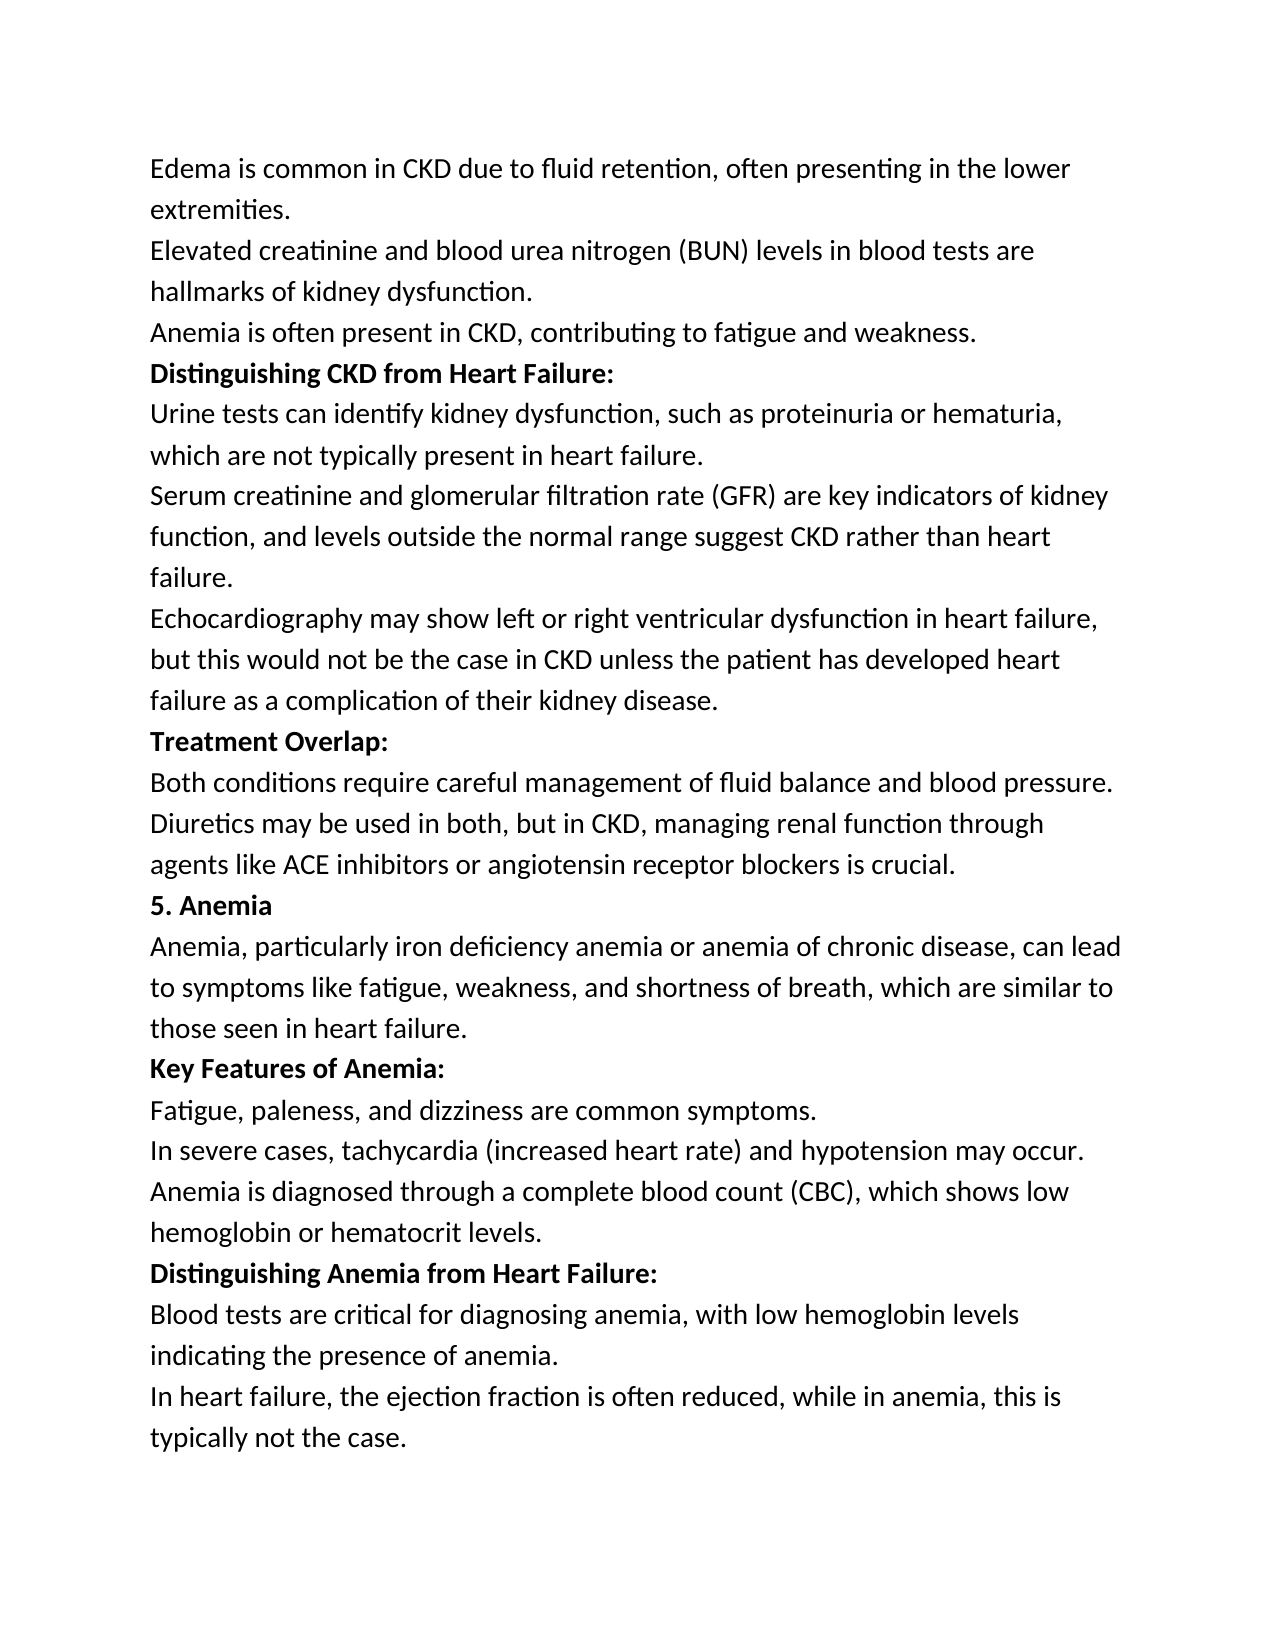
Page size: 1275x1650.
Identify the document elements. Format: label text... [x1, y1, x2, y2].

text Both conditions require careful management of fluid balance and blood pressure. Diuretics may be used in both, but in CKD, managing renal function through agents like ACE inhibitors or angiotensin receptor blockers is crucial. [150, 764, 1125, 882]
text Elevated creatinine and blood urea nitrogen (BUN) levels in blood tests are hallmarks of kidney dysfunction. [150, 232, 1125, 308]
text Distinguishing CKD from Heart Failure: [150, 355, 1125, 390]
text Anemia, particularly iron deficiency anemia or anemia of chronic disease, can lead to symptoms like fatigue, weakness, and shortness of breath, which are similar to those seen in heart failure. [150, 928, 1125, 1045]
text Echocardiography may show left or right ventricular dysfunction in heart failure, but this would not be the case in CKD unless the patient has developed heart failure as a complication of their kidney disease. [150, 600, 1125, 718]
text Edema is common in CKD due to fluid retention, often presenting in the lower extremities. [150, 150, 1125, 227]
text Blood tests are critical for diagnosing anemia, with low hemoglobin levels indicating the presence of anemia. [150, 1296, 1125, 1373]
text In heart failure, the ejection fraction is often reduced, while in anemia, this is typically not the case. [150, 1378, 1125, 1455]
text Key Features of Anemia: [150, 1051, 1125, 1086]
text Fatigue, paleness, and dizziness are common symptoms. [150, 1092, 1125, 1127]
text Anemia is often present in CKD, contributing to fatigue and weakness. [150, 314, 1125, 349]
text Treatment Overlap: [150, 723, 1125, 759]
text Anemia is diagnosed through a complete blood count (CBC), which shows low hemoglobin or hematocrit levels. [150, 1173, 1125, 1250]
text 5. Anemia [150, 887, 1125, 922]
text Urine tests can identify kidney dysfunction, such as proteinuria or hematuria, which are not typically present in heart failure. [150, 396, 1125, 472]
text In severe cases, tachycardia (increased heart rate) and hypotension may occur. [150, 1132, 1125, 1168]
text Serum creatinine and glomerular filtration rate (GFR) are key indicators of kidney function, and levels outside the normal range suggest CKD rather than heart failure. [150, 477, 1125, 595]
text Distinguishing Anemia from Heart Failure: [150, 1255, 1125, 1291]
